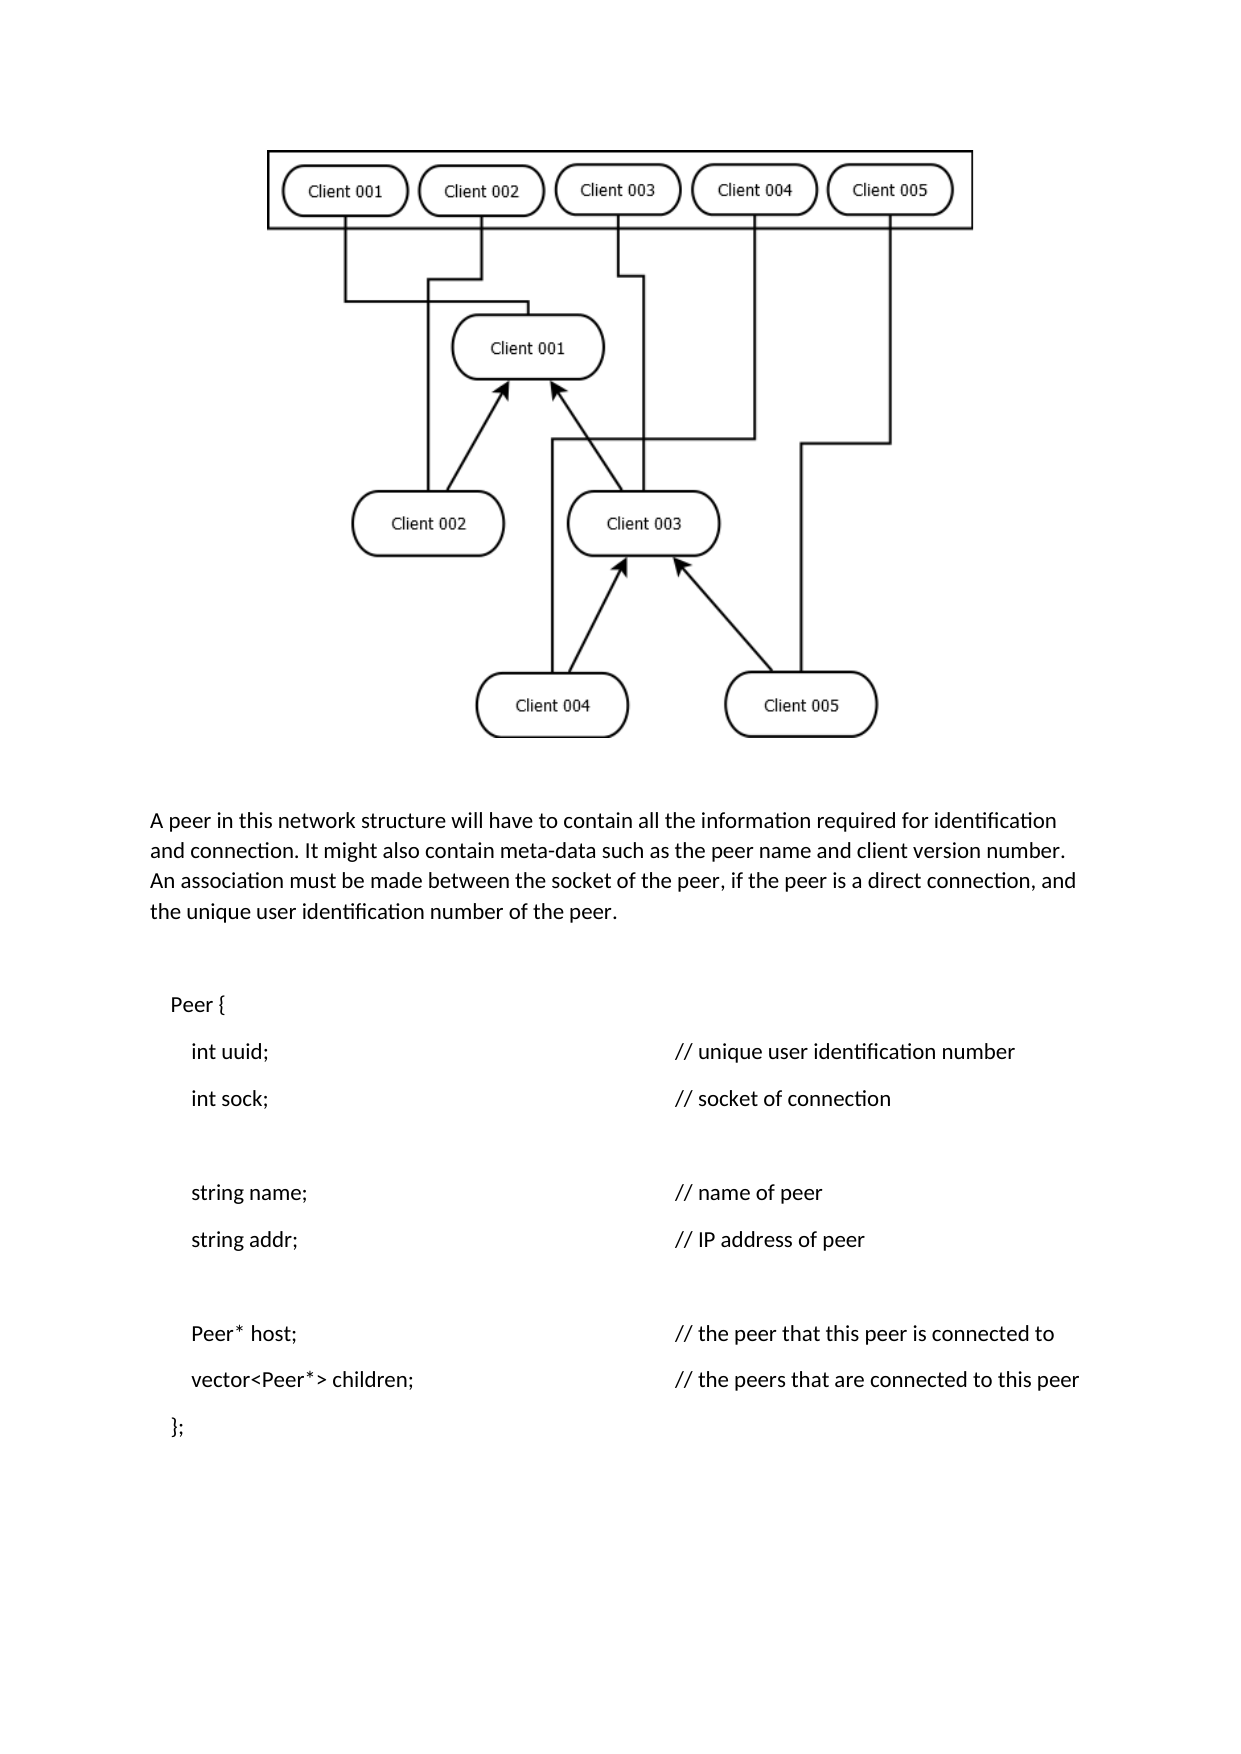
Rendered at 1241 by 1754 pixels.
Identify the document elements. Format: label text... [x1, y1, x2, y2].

text vector<Peer*> children; // the peers that are connected to this peer [150, 1366, 1090, 1394]
text }; [150, 1412, 1090, 1441]
text int uuid; // unique user identification number [150, 1037, 1090, 1066]
text Peer* host; // the peer that this peer is connected to [150, 1319, 1090, 1347]
text string addr; // IP address of peer [150, 1225, 1090, 1253]
picture [267, 150, 974, 738]
text A peer in this network structure will have to contain all the information required for identification and connection. It might also contain meta-data such as the peer name and client version number. An association must be made between the socket of the peer, if the peer is a direct connection, and the unique user identification number of the peer. [150, 806, 1090, 925]
text string name; // name of peer [150, 1178, 1090, 1206]
text Peer { [150, 991, 1090, 1019]
text int sock; // socket of connection [150, 1084, 1090, 1112]
